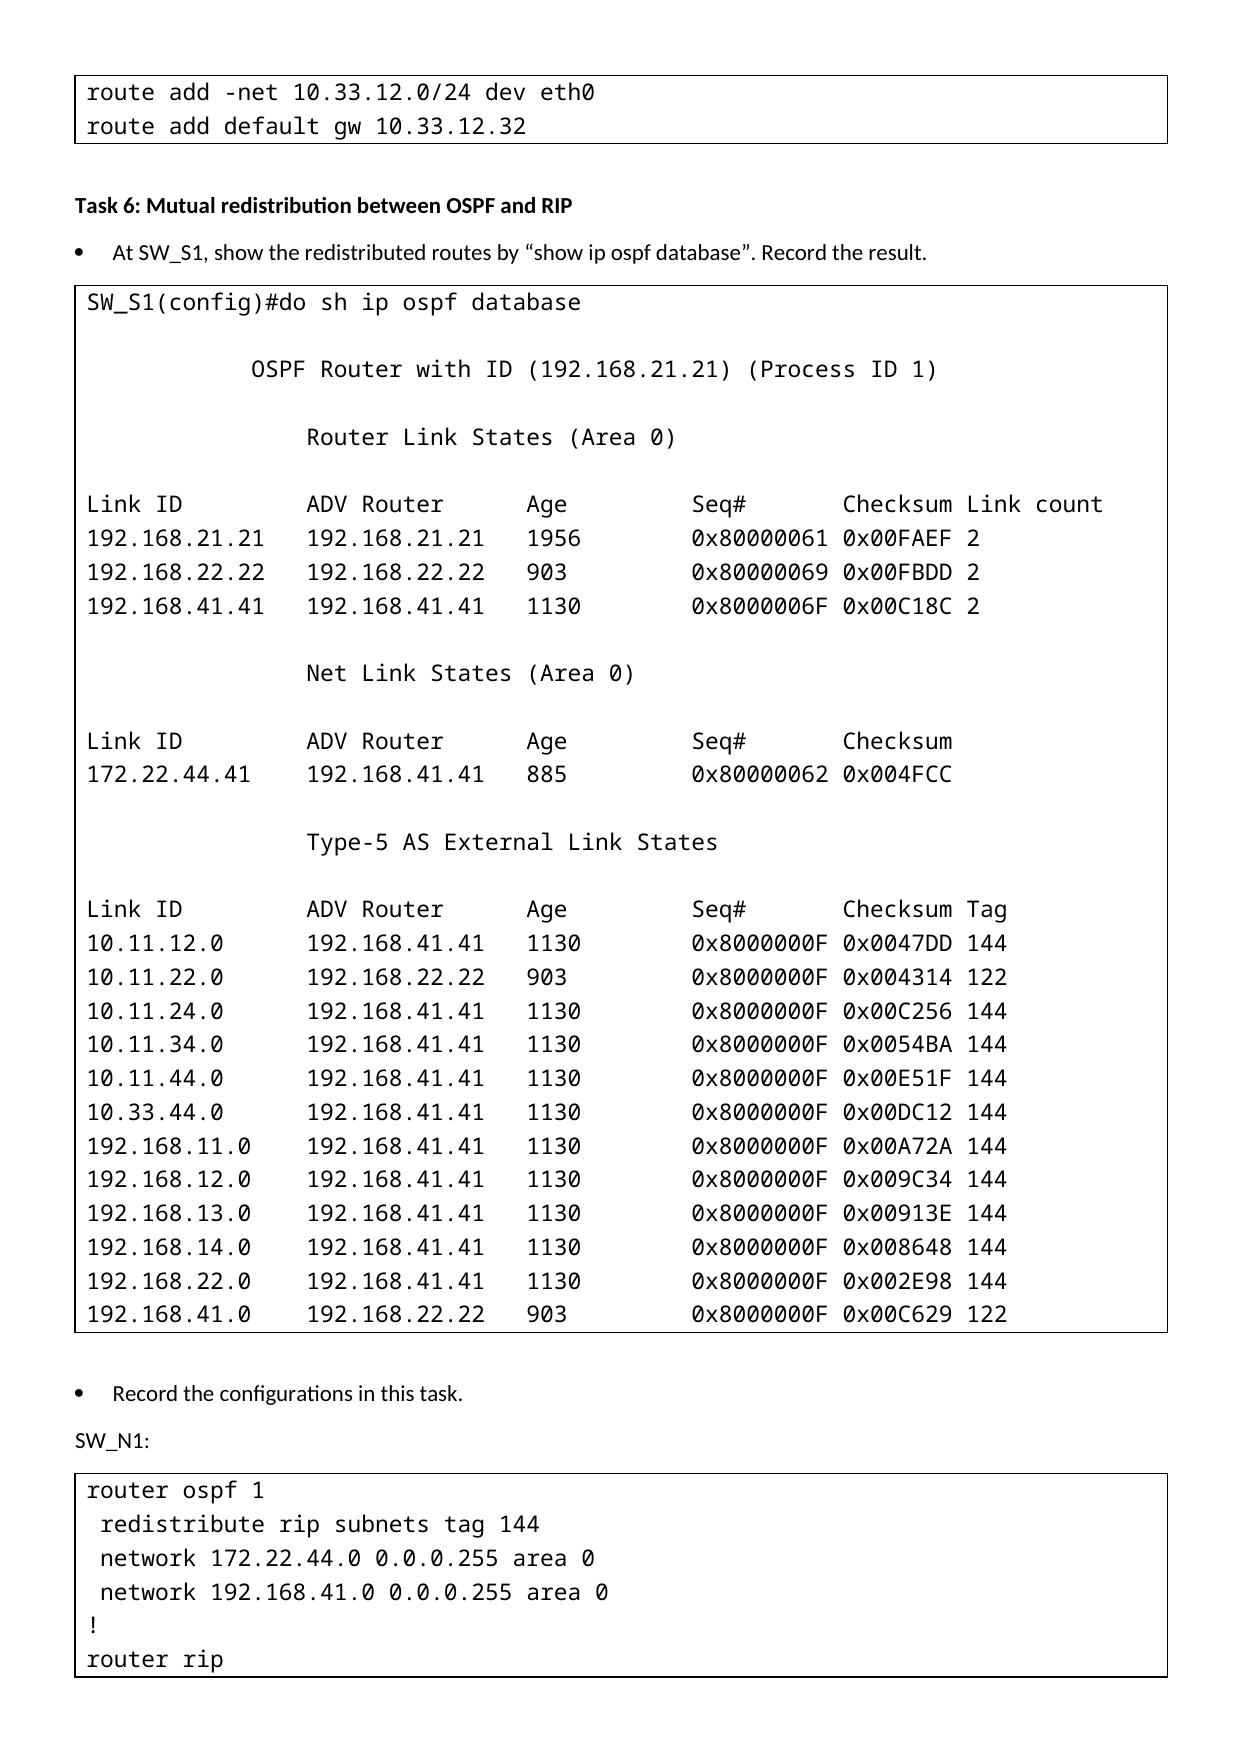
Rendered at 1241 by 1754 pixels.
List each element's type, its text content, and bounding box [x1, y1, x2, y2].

text Task 6: Mutual redistribution between OSPF and RIP [75, 191, 1165, 219]
table_header SW_S1(config)#do sh ip ospf database OSPF Router with ID (192.168.21.21) (Process ID 1) Router Link States (Area 0) Link ID ADV Router Age Seq# Checksum Link count 192.168.21.21 192.168.21.21 1956 0x80000061 0x00FAEF 2 192.168.22.22 192.168.22.22 903 0x80000069 0x00FBDD 2 192.168.41.41 192.168.41.41 1130 0x8000006F 0x00C18C 2 Net Link States (Area 0) Link ID ADV Router Age Seq# Checksum 172.22.44.41 192.168.41.41 885 0x80000062 0x004FCC Type-5 AS External Link States Link ID ADV Router Age Seq# Checksum Tag 10.11.12.0 192.168.41.41 1130 0x8000000F 0x0047DD 144 10.11.22.0 192.168.22.22 903 0x8000000F 0x004314 122 10.11.24.0 192.168.41.41 1130 0x8000000F 0x00C256 144 10.11.34.0 192.168.41.41 1130 0x8000000F 0x0054BA 144 10.11.44.0 192.168.41.41 1130 0x8000000F 0x00E51F 144 10.33.44.0 192.168.41.41 1130 0x8000000F 0x00DC12 144 192.168.11.0 192.168.41.41 1130 0x8000000F 0x00A72A 144 192.168.12.0 192.168.41.41 1130 0x8000000F 0x009C34 144 192.168.13.0 192.168.41.41 1130 0x8000000F 0x00913E 144 192.168.14.0 192.168.41.41 1130 0x8000000F 0x008648 144 192.168.22.0 192.168.41.41 1130 0x8000000F 0x002E98 144 192.168.41.0 192.168.22.22 903 0x8000000F 0x00C629 122 [76, 286, 1167, 1332]
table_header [76, 1474, 1167, 1676]
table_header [76, 76, 1167, 143]
list At SW_S1, show the redistributed routes by “show ip ospf database”. Record the result. [75, 238, 1165, 266]
list Record the configurations in this task. [75, 1379, 1165, 1408]
text SW_N1: [75, 1426, 1165, 1454]
